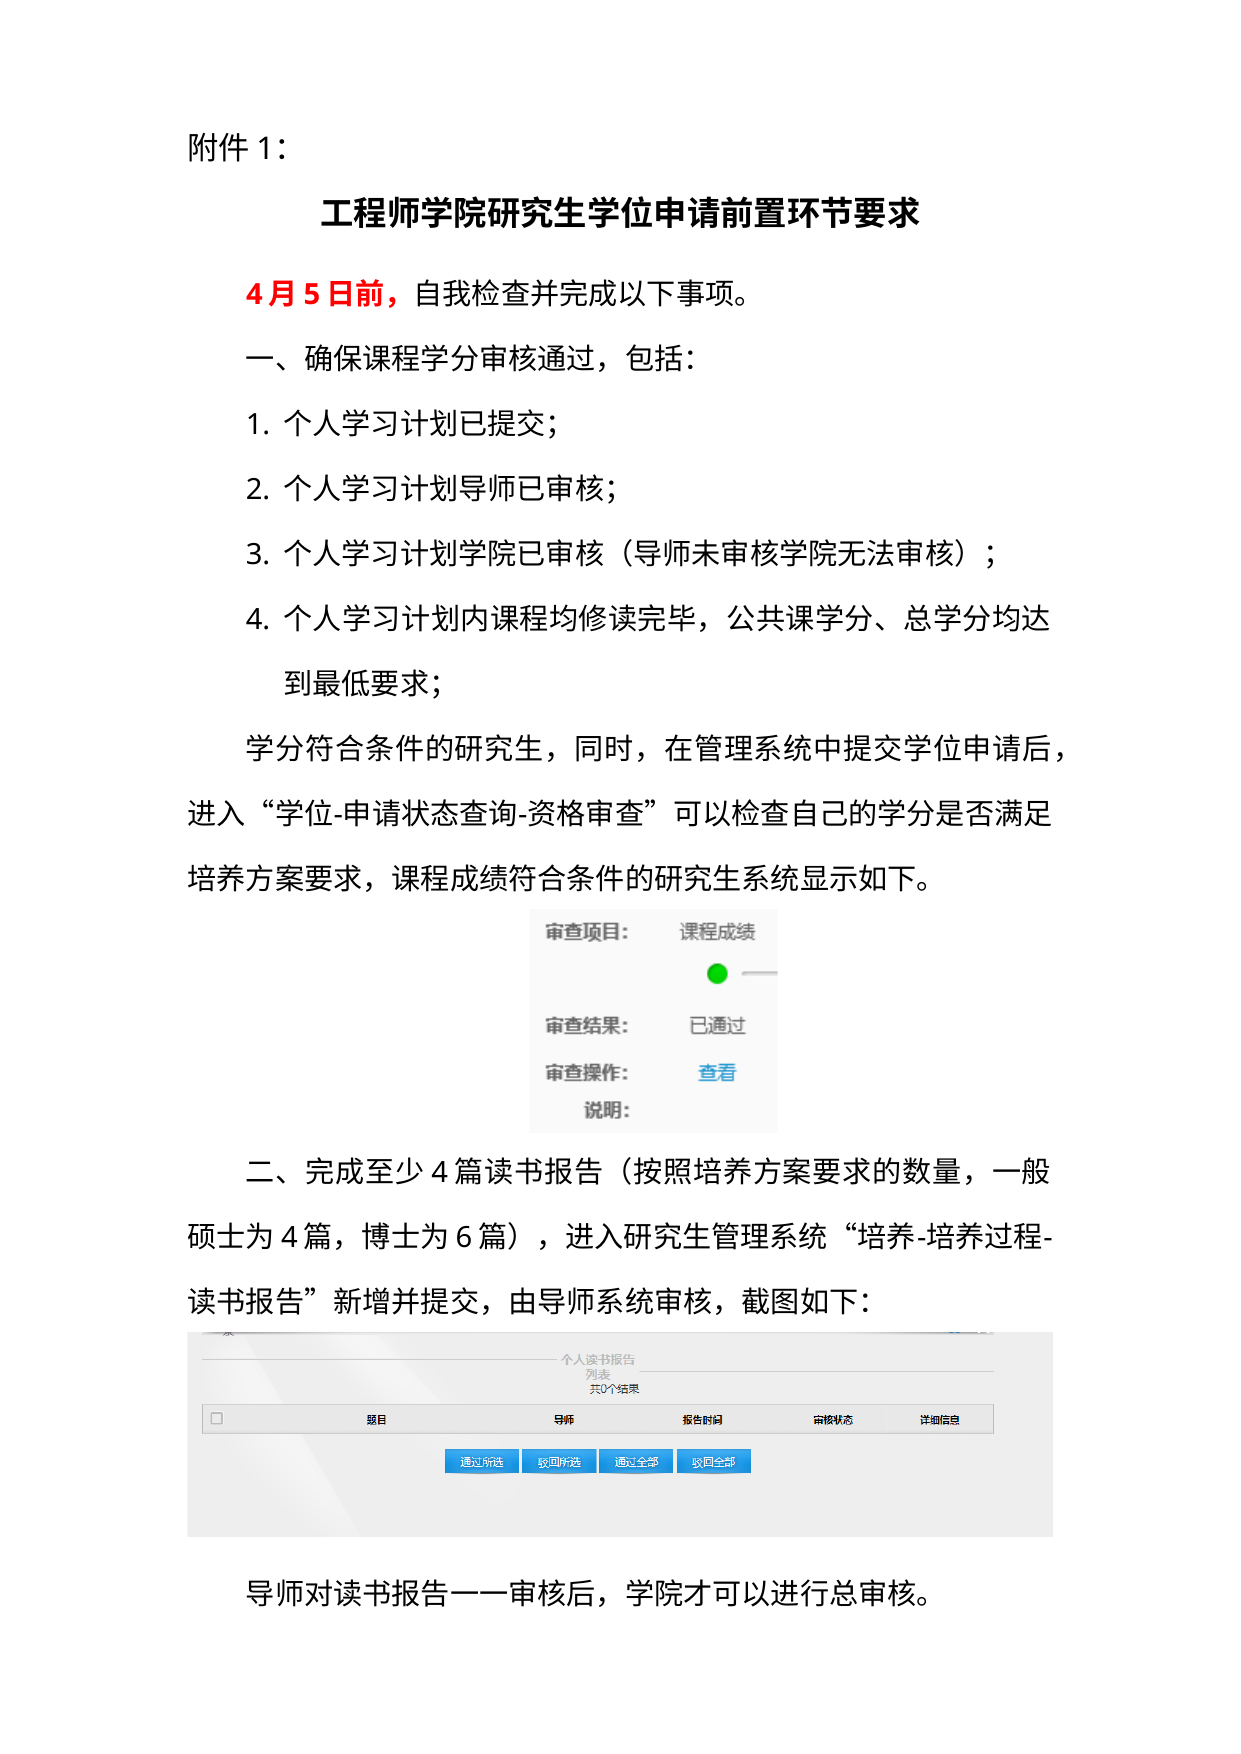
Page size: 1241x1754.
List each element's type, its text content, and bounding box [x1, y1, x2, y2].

picture [187, 1332, 1053, 1537]
list 个人学习计划内课程均修读完毕，公共课学分、总学分均达到最低要求； [246, 584, 1053, 714]
text 导师对读书报告一一审核后，学院才可以进行总审核。 [187, 1559, 1053, 1624]
text 附件1： [187, 113, 1053, 178]
list 个人学习计划学院已审核（导师未审核学院无法审核）； [246, 519, 1053, 584]
list 个人学习计划导师已审核； [246, 454, 1053, 519]
list 个人学习计划已提交； [246, 389, 1053, 454]
text 工程师学院研究生学位申请前置环节要求 [187, 178, 1053, 243]
text 一、确保课程学分审核通过，包括： [187, 324, 1053, 389]
text 学分符合条件的研究生，同时，在管理系统中提交学位申请后，进入“学位-申请状态查询-资格审查”可以检查自己的学分是否满足培养方案要求，课程成绩符合条件的研究生系统显示如下。 [187, 714, 1053, 909]
text 二、完成至少4篇读书报告（按照培养方案要求的数量，一般硕士为4篇，博士为6篇），进入研究生管理系统“培养-培养过程-读书报告”新增并提交，由导师系统审核，截图如下： [187, 1137, 1053, 1332]
text 4月5日前，自我检查并完成以下事项。 [187, 259, 1053, 324]
picture [529, 909, 778, 1133]
